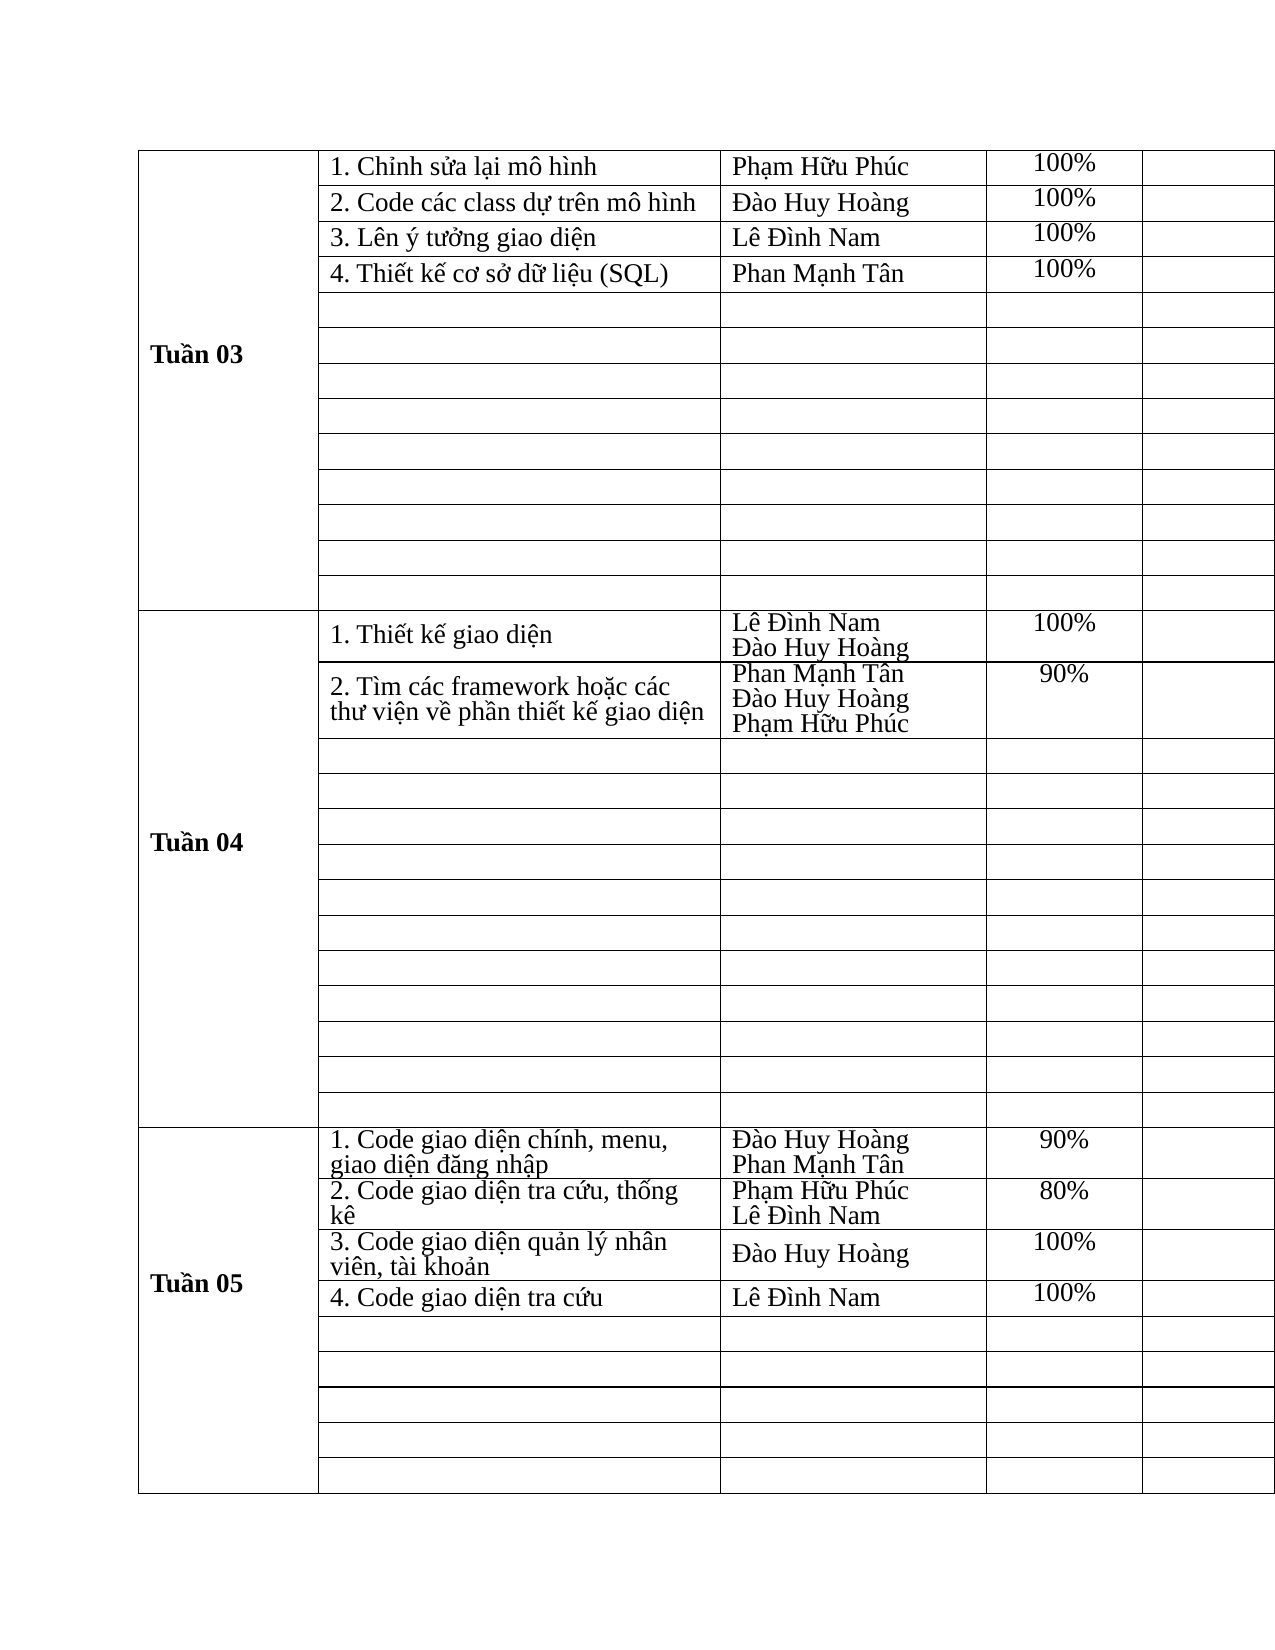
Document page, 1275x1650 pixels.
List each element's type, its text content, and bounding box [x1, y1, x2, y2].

table_cell 1. Code giao diện chính, menu, giao diện đăng nhập [319, 1128, 720, 1178]
table_cell [1143, 328, 1274, 362]
table_cell 100% [987, 151, 1142, 185]
table_cell [1143, 434, 1274, 469]
table_cell [319, 951, 720, 985]
table_cell 4. Code giao diện tra cứu [319, 1281, 720, 1316]
table_cell [721, 505, 986, 539]
table_cell Lê Đình Nam Đào Huy Hoàng [721, 611, 986, 661]
table_cell [319, 293, 720, 327]
table_cell [319, 1093, 720, 1127]
table_cell 1. Chỉnh sửa lại mô hình [319, 151, 720, 185]
table_cell 2. Code giao diện tra cứu, thống kê [319, 1179, 720, 1229]
table_cell [721, 1317, 986, 1351]
table_cell [1143, 1057, 1274, 1092]
table_cell [319, 1388, 720, 1422]
table_cell [987, 434, 1142, 469]
table_cell [1143, 222, 1274, 256]
table_cell 1. Thiết kế giao diện [319, 611, 720, 661]
table_cell [721, 1093, 986, 1127]
table_cell [1143, 541, 1274, 575]
table_cell [1143, 663, 1274, 737]
table_cell [1143, 399, 1274, 433]
table_cell [987, 1352, 1142, 1386]
table_cell [721, 845, 986, 879]
table_cell 3. Code giao diện quản lý nhân viên, tài khoản [319, 1230, 720, 1280]
table_cell Phan Mạnh Tân Đào Huy Hoàng Phạm Hữu Phúc [721, 663, 986, 737]
table_cell [1143, 845, 1274, 879]
table_cell [319, 328, 720, 362]
table_cell Phạm Hữu Phúc [721, 151, 986, 185]
table_cell [319, 986, 720, 1021]
table_cell 2. Tìm các framework hoặc các thư viện về phần thiết kế giao diện [319, 663, 720, 737]
table_cell [987, 470, 1142, 504]
table_cell [721, 541, 986, 575]
table_cell [987, 576, 1142, 610]
table_cell 80% [987, 1179, 1142, 1229]
table_cell [987, 505, 1142, 539]
table_cell [1143, 951, 1274, 985]
table_cell [987, 364, 1142, 398]
table_cell [319, 1022, 720, 1056]
table_cell [319, 364, 720, 398]
table_cell Đào Huy Hoàng [721, 1230, 986, 1280]
table_cell [721, 739, 986, 773]
table_cell [721, 1352, 986, 1386]
table_cell [1143, 986, 1274, 1021]
table_cell [319, 399, 720, 433]
table_cell [987, 541, 1142, 575]
table_cell 100% [987, 257, 1142, 292]
table_cell [1143, 880, 1274, 914]
table_cell Tuần 03 [139, 151, 318, 610]
table_cell [987, 986, 1142, 1021]
table_cell [319, 1458, 720, 1493]
table_cell [319, 1057, 720, 1092]
table_cell [721, 986, 986, 1021]
table_cell [987, 809, 1142, 844]
table_cell [1143, 1458, 1274, 1493]
table_cell 100% [987, 1230, 1142, 1280]
table_cell [1143, 470, 1274, 504]
table_cell [987, 1458, 1142, 1493]
table_cell [987, 774, 1142, 808]
table_cell [1143, 1352, 1274, 1386]
table_cell [319, 739, 720, 773]
table_cell [1143, 1230, 1274, 1280]
table_cell [987, 399, 1142, 433]
table_cell [987, 845, 1142, 879]
table_cell [1143, 576, 1274, 610]
table_cell Tuần 05 [139, 1128, 318, 1493]
table_cell [721, 1057, 986, 1092]
table_cell [1143, 186, 1274, 221]
table_cell Phạm Hữu Phúc Lê Đình Nam [721, 1179, 986, 1229]
table_cell [319, 916, 720, 950]
table_cell Đào Huy Hoàng Phan Mạnh Tân [721, 1128, 986, 1178]
table_cell [319, 434, 720, 469]
table_cell [1143, 1093, 1274, 1127]
table_cell [987, 739, 1142, 773]
table_cell 90% [987, 1128, 1142, 1178]
table_cell 100% [987, 611, 1142, 661]
table_cell [987, 951, 1142, 985]
table_cell [319, 1352, 720, 1386]
table_cell [987, 1022, 1142, 1056]
table_cell [1143, 739, 1274, 773]
table_cell [721, 809, 986, 844]
table_cell [721, 399, 986, 433]
table_cell [319, 774, 720, 808]
table_cell [987, 293, 1142, 327]
table_cell 4. Thiết kế cơ sở dữ liệu (SQL) [319, 257, 720, 292]
table_cell [319, 470, 720, 504]
table_cell Đào Huy Hoàng [721, 186, 986, 221]
table_cell [721, 880, 986, 914]
table_cell 100% [987, 1281, 1142, 1316]
table_cell [721, 916, 986, 950]
table_cell [1143, 809, 1274, 844]
table_cell Lê Đình Nam [721, 222, 986, 256]
table_cell [721, 1458, 986, 1493]
table_cell [987, 1057, 1142, 1092]
table_cell Lê Đình Nam [721, 1281, 986, 1316]
table_cell [721, 1423, 986, 1457]
table_cell [1143, 505, 1274, 539]
table_cell [1143, 1179, 1274, 1229]
table_cell [319, 809, 720, 844]
table_cell [987, 880, 1142, 914]
table_cell [721, 576, 986, 610]
table_cell 90% [987, 663, 1142, 737]
table_cell [721, 470, 986, 504]
table_cell [319, 880, 720, 914]
table_cell [987, 1388, 1142, 1422]
table_cell [721, 1388, 986, 1422]
table_cell [987, 916, 1142, 950]
table_cell 2. Code các class dự trên mô hình [319, 186, 720, 221]
table_cell Phan Mạnh Tân [721, 257, 986, 292]
table_cell [721, 328, 986, 362]
table_cell [987, 1317, 1142, 1351]
table_cell [1143, 151, 1274, 185]
table_cell [1143, 1423, 1274, 1457]
table_cell [1143, 1317, 1274, 1351]
table_cell [319, 845, 720, 879]
table_cell [721, 364, 986, 398]
table_cell [319, 1423, 720, 1457]
table_cell 100% [987, 222, 1142, 256]
table_cell [721, 434, 986, 469]
table_cell [1143, 916, 1274, 950]
table_cell [1143, 1281, 1274, 1316]
table_cell [1143, 364, 1274, 398]
table_cell [987, 1423, 1142, 1457]
table_cell [1143, 1128, 1274, 1178]
table_cell [721, 293, 986, 327]
table_cell [1143, 1388, 1274, 1422]
table_cell [721, 1022, 986, 1056]
table_cell [1143, 1022, 1274, 1056]
table_cell [721, 774, 986, 808]
table_cell [319, 505, 720, 539]
table_cell [1143, 774, 1274, 808]
table_cell 100% [987, 186, 1142, 221]
table_cell [1143, 611, 1274, 661]
table_cell [319, 1317, 720, 1351]
table_cell [1143, 293, 1274, 327]
table_cell Tuần 04 [139, 611, 318, 1127]
table_cell [987, 1093, 1142, 1127]
table_cell [721, 951, 986, 985]
table_cell [319, 576, 720, 610]
table_cell [319, 541, 720, 575]
table_cell [987, 328, 1142, 362]
table_cell [1143, 257, 1274, 292]
table_cell 3. Lên ý tưởng giao diện [319, 222, 720, 256]
